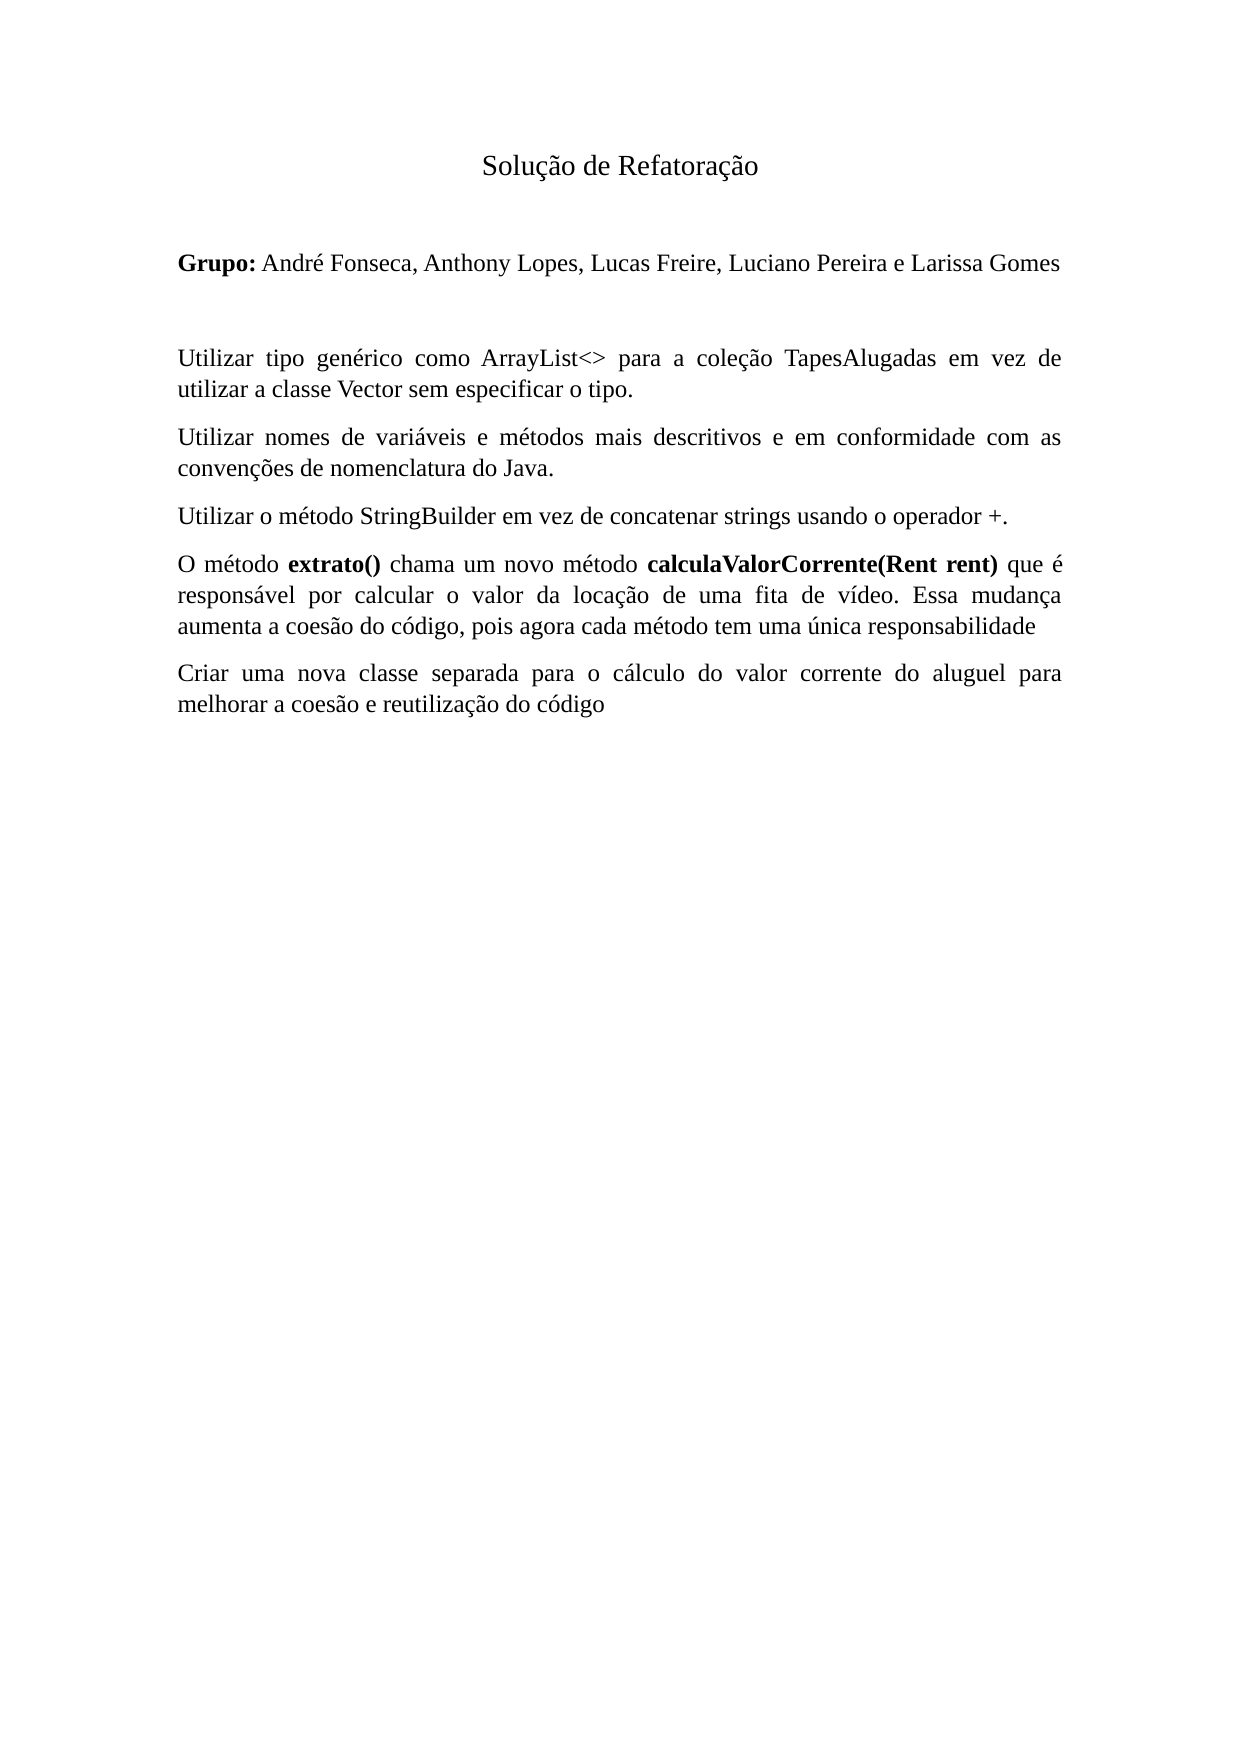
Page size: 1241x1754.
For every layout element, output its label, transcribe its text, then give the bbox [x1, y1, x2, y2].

text O método extrato() chama um novo método calculaValorCorrente(Rent rent) que é responsável por calcular o valor da locação de uma fita de vídeo. Essa mudança aumenta a coesão do código, pois agora cada método tem uma única responsabilidade [177, 549, 1063, 639]
text Grupo: André Fonseca, Anthony Lopes, Lucas Freire, Luciano Pereira e Larissa Gomes [177, 248, 1063, 277]
text Criar uma nova classe separada para o cálculo do valor corrente do aluguel para melhorar a coesão e reutilização do código [177, 658, 1063, 718]
text Utilizar nomes de variáveis e métodos mais descritivos e em conformidade com as convenções de nomenclatura do Java. [177, 422, 1063, 482]
text Solução de Refatoração [177, 148, 1063, 181]
text Utilizar o método StringBuilder em vez de concatenar strings usando o operador +. [177, 501, 1063, 530]
text Utilizar tipo genérico como ArrayList<> para a coleção TapesAlugadas em vez de utilizar a classe Vector sem especificar o tipo. [177, 343, 1063, 403]
